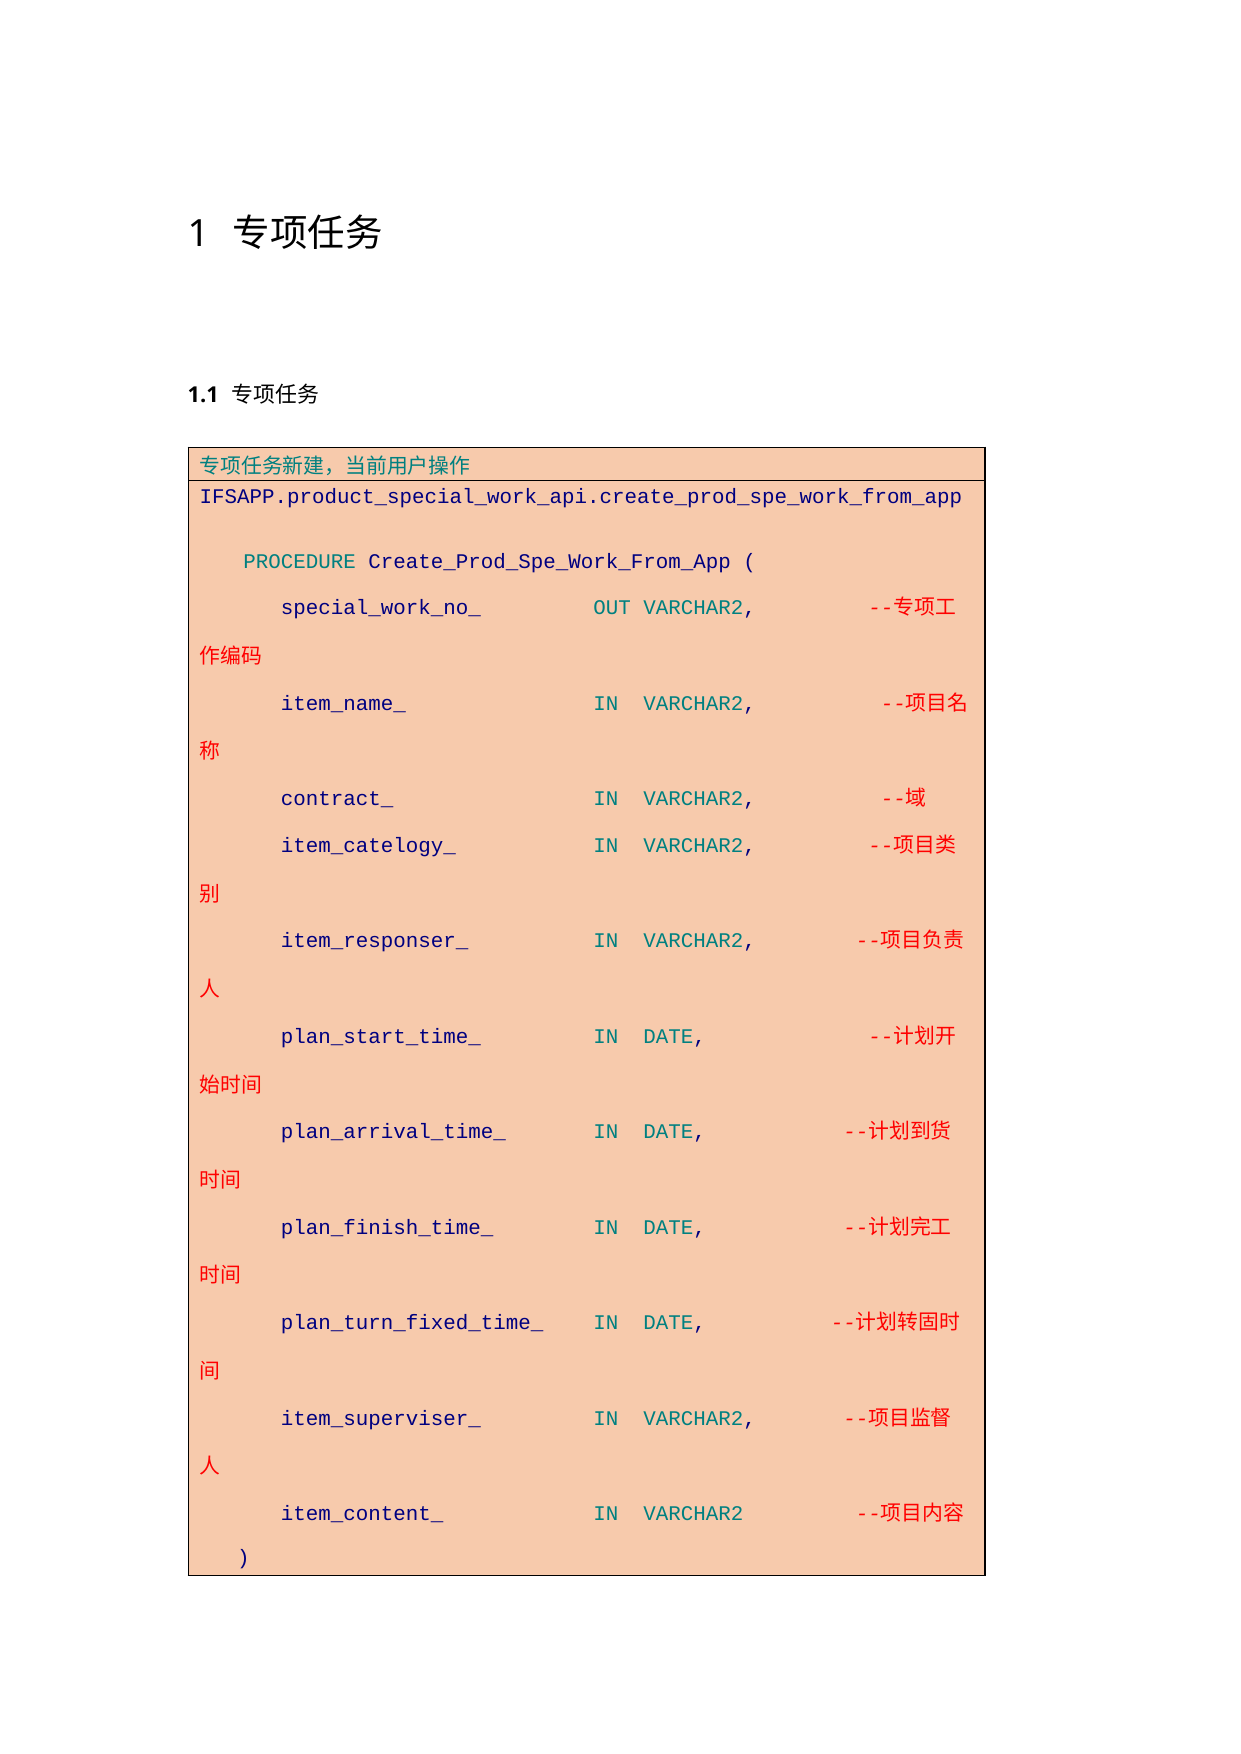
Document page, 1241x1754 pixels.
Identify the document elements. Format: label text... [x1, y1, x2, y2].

subtitle 专项任务 [187, 197, 1053, 262]
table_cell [189, 481, 984, 1575]
subtitle 专项任务 [187, 377, 1053, 409]
table_header 专项任务新建，当前用户操作 [189, 448, 984, 480]
